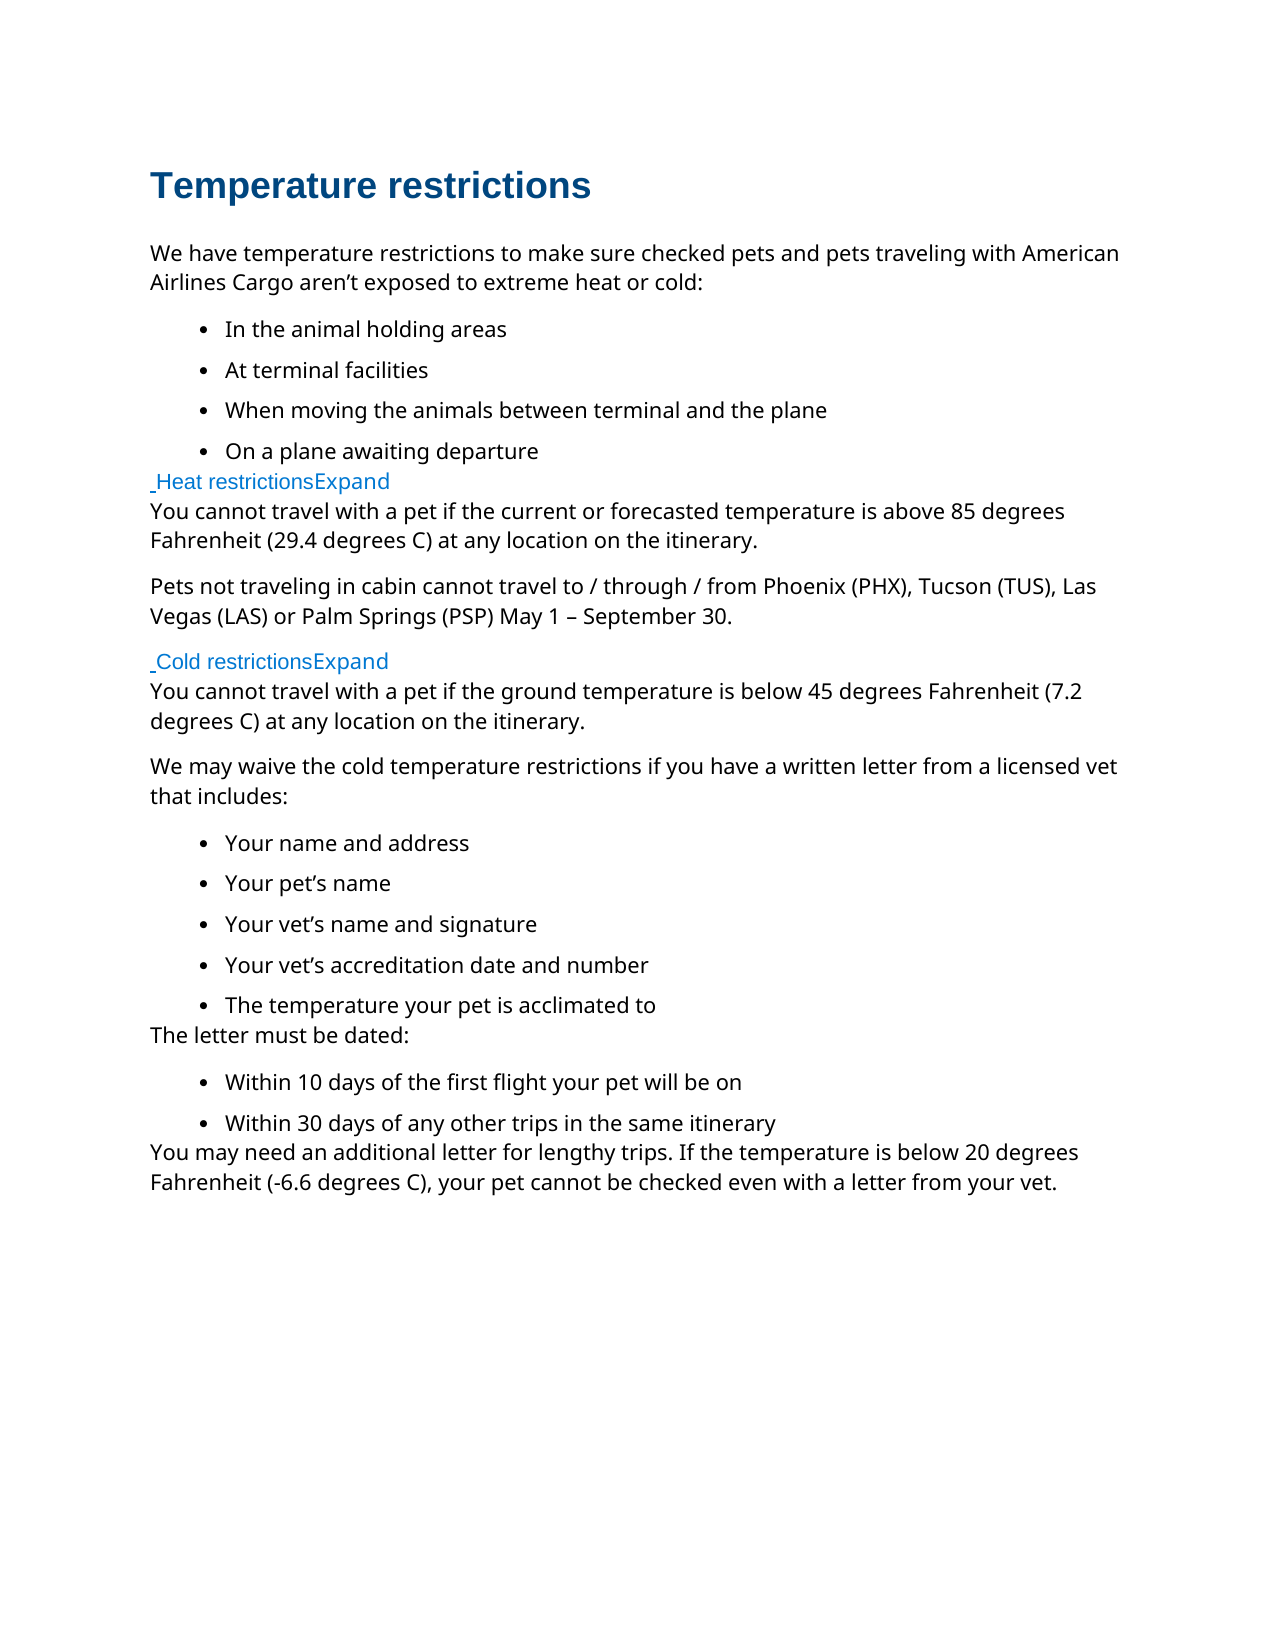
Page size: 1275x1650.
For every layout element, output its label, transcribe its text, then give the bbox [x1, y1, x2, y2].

list Within 10 days of the first flight your pet will be on [200, 1065, 1125, 1097]
list When moving the animals between terminal and the plane [200, 394, 1125, 425]
text We have temperature restrictions to make sure checked pets and pets traveling with American Airlines Cargo aren’t exposed to extreme heat or cold: [150, 237, 1125, 297]
list At terminal facilities [200, 353, 1125, 384]
list The temperature your pet is acclimated to [200, 989, 1125, 1020]
text Temperature restrictions [150, 150, 1125, 206]
text Cold restrictionsExpand [150, 646, 1125, 676]
list In the animal holding areas [200, 313, 1125, 344]
text The letter must be dated: [150, 1020, 1125, 1050]
text You may need an additional letter for lengthy trips. If the temperature is below 20 degrees Fahrenheit (-6.6 degrees C), your pet cannot be checked even with a letter from your vet. [150, 1137, 1125, 1197]
list Your pet’s name [200, 867, 1125, 898]
list Your vet’s accreditation date and number [200, 948, 1125, 979]
text We may waive the cold temperature restrictions if you have a written letter from a licensed vet that includes: [150, 751, 1125, 811]
list Your vet’s name and signature [200, 907, 1125, 939]
text Heat restrictionsExpand [150, 466, 1125, 496]
list Within 30 days of any other trips in the same itinerary [200, 1106, 1125, 1137]
text You cannot travel with a pet if the current or forecasted temperature is above 85 degrees Fahrenheit (29.4 degrees C) at any location on the itinerary. [150, 496, 1125, 555]
text Pets not traveling in cabin cannot travel to / through / from Phoenix (PHX), Tucson (TUS), Las Vegas (LAS) or Palm Springs (PSP) May 1 – September 30. [150, 571, 1125, 630]
text You cannot travel with a pet if the ground temperature is below 45 degrees Fahrenheit (7.2 degrees C) at any location on the itinerary. [150, 676, 1125, 735]
list Your name and address [200, 826, 1125, 857]
list On a plane awaiting departure [200, 434, 1125, 466]
